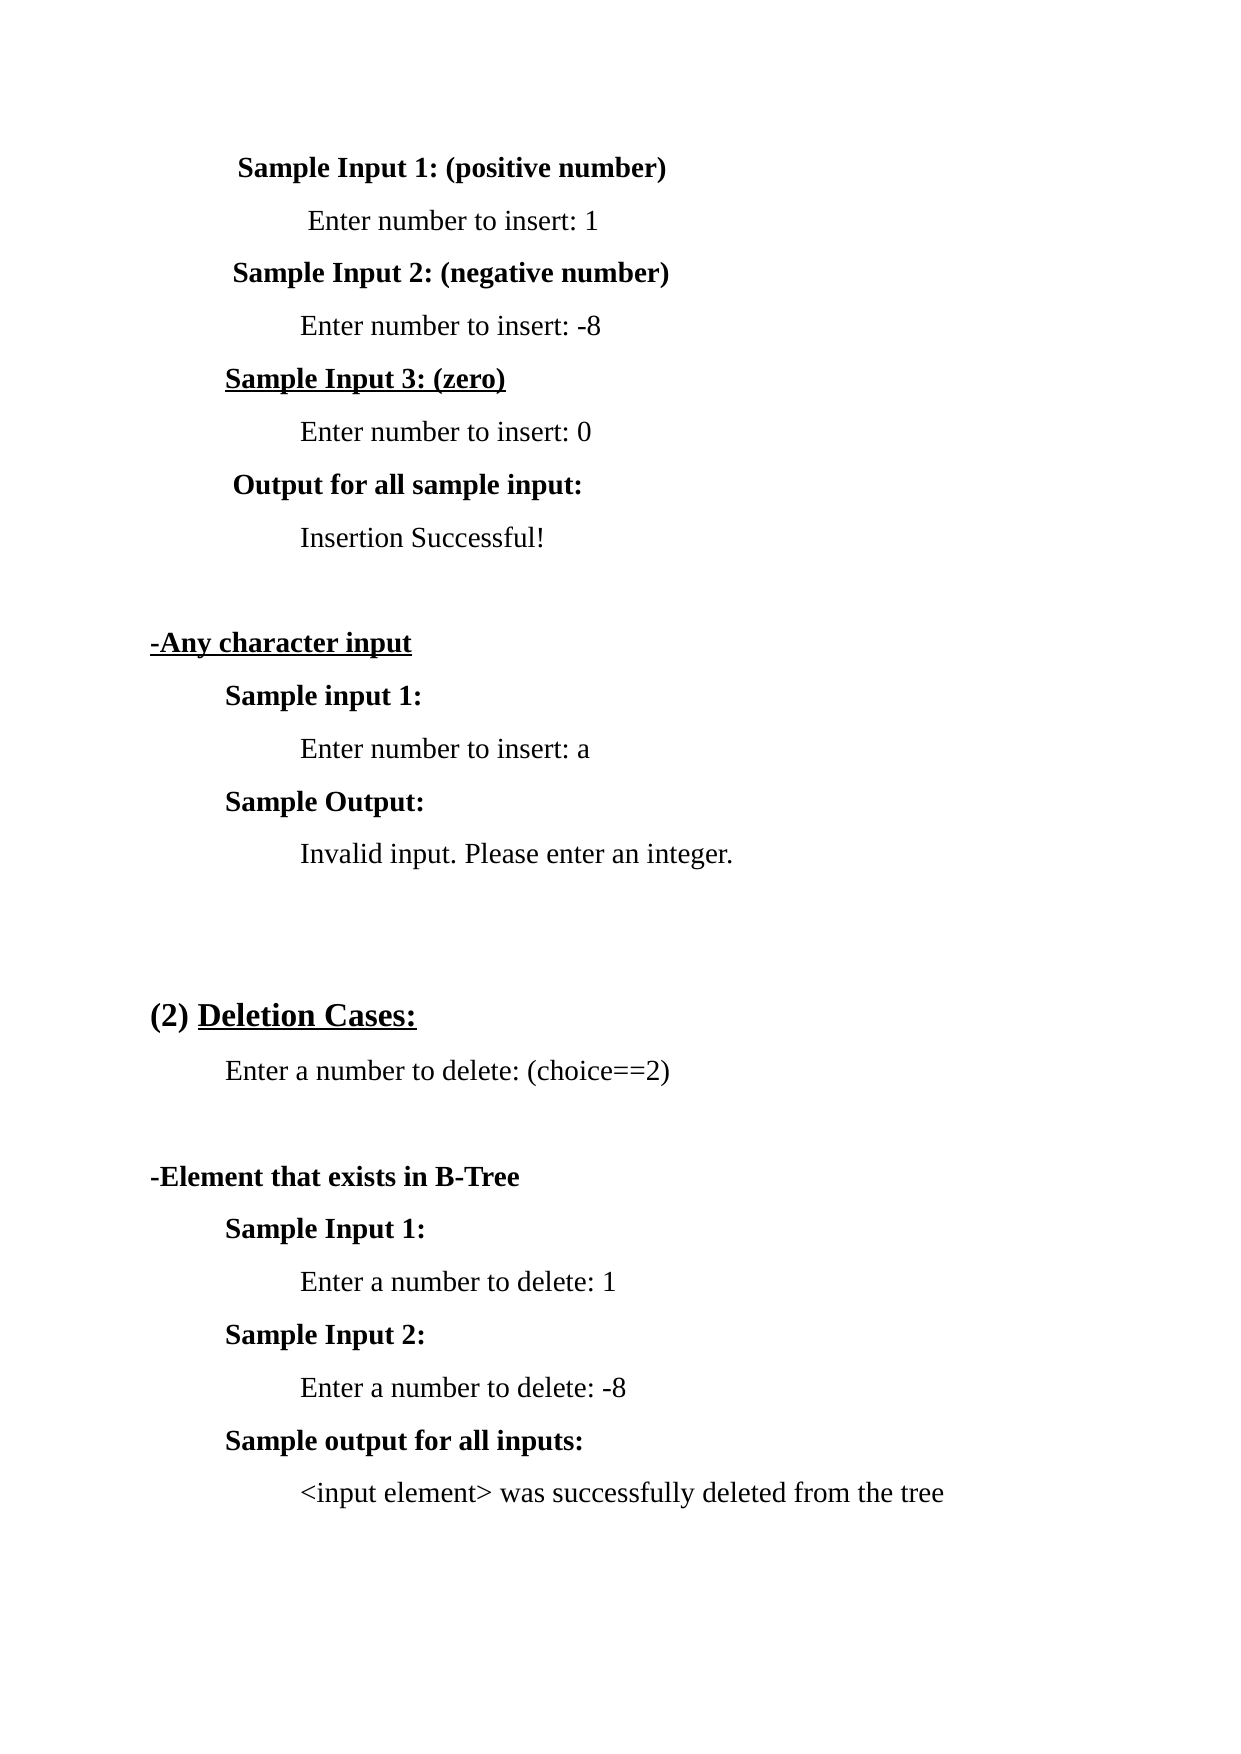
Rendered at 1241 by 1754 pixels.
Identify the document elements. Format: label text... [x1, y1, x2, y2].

text Enter a number to delete: -8 [225, 1370, 1090, 1403]
text <input element> was successfully deleted from the tree [150, 1476, 1090, 1509]
text Sample Input 3: (zero) [150, 361, 1090, 395]
text Enter number to insert: 1 [150, 203, 1090, 236]
text Sample Output: [150, 784, 1090, 817]
text -Element that exists in B-Tree [150, 1159, 1090, 1192]
text Sample output for all inputs: [150, 1423, 1090, 1456]
text Enter number to insert: a [150, 731, 1090, 764]
text Sample Input 1: [150, 1211, 1090, 1245]
text Enter a number to delete: (choice==2) [150, 1053, 1090, 1087]
text Insertion Successful! [150, 520, 1090, 553]
text Sample Input 2: (negative number) [150, 256, 1090, 289]
text Sample Input 2: [150, 1317, 1090, 1351]
text Enter number to insert: 0 [150, 414, 1090, 448]
text Sample Input 1: (positive number) [150, 150, 1090, 183]
text Sample input 1: [150, 678, 1090, 712]
text -Any character input [150, 625, 1090, 659]
text Enter a number to delete: 1 [150, 1264, 1090, 1298]
text Output for all sample input: [150, 467, 1090, 500]
text Enter number to insert: -8 [150, 308, 1090, 342]
text (2) Deletion Cases: [150, 995, 1090, 1033]
text Invalid input. Please enter an integer. [150, 837, 1090, 870]
